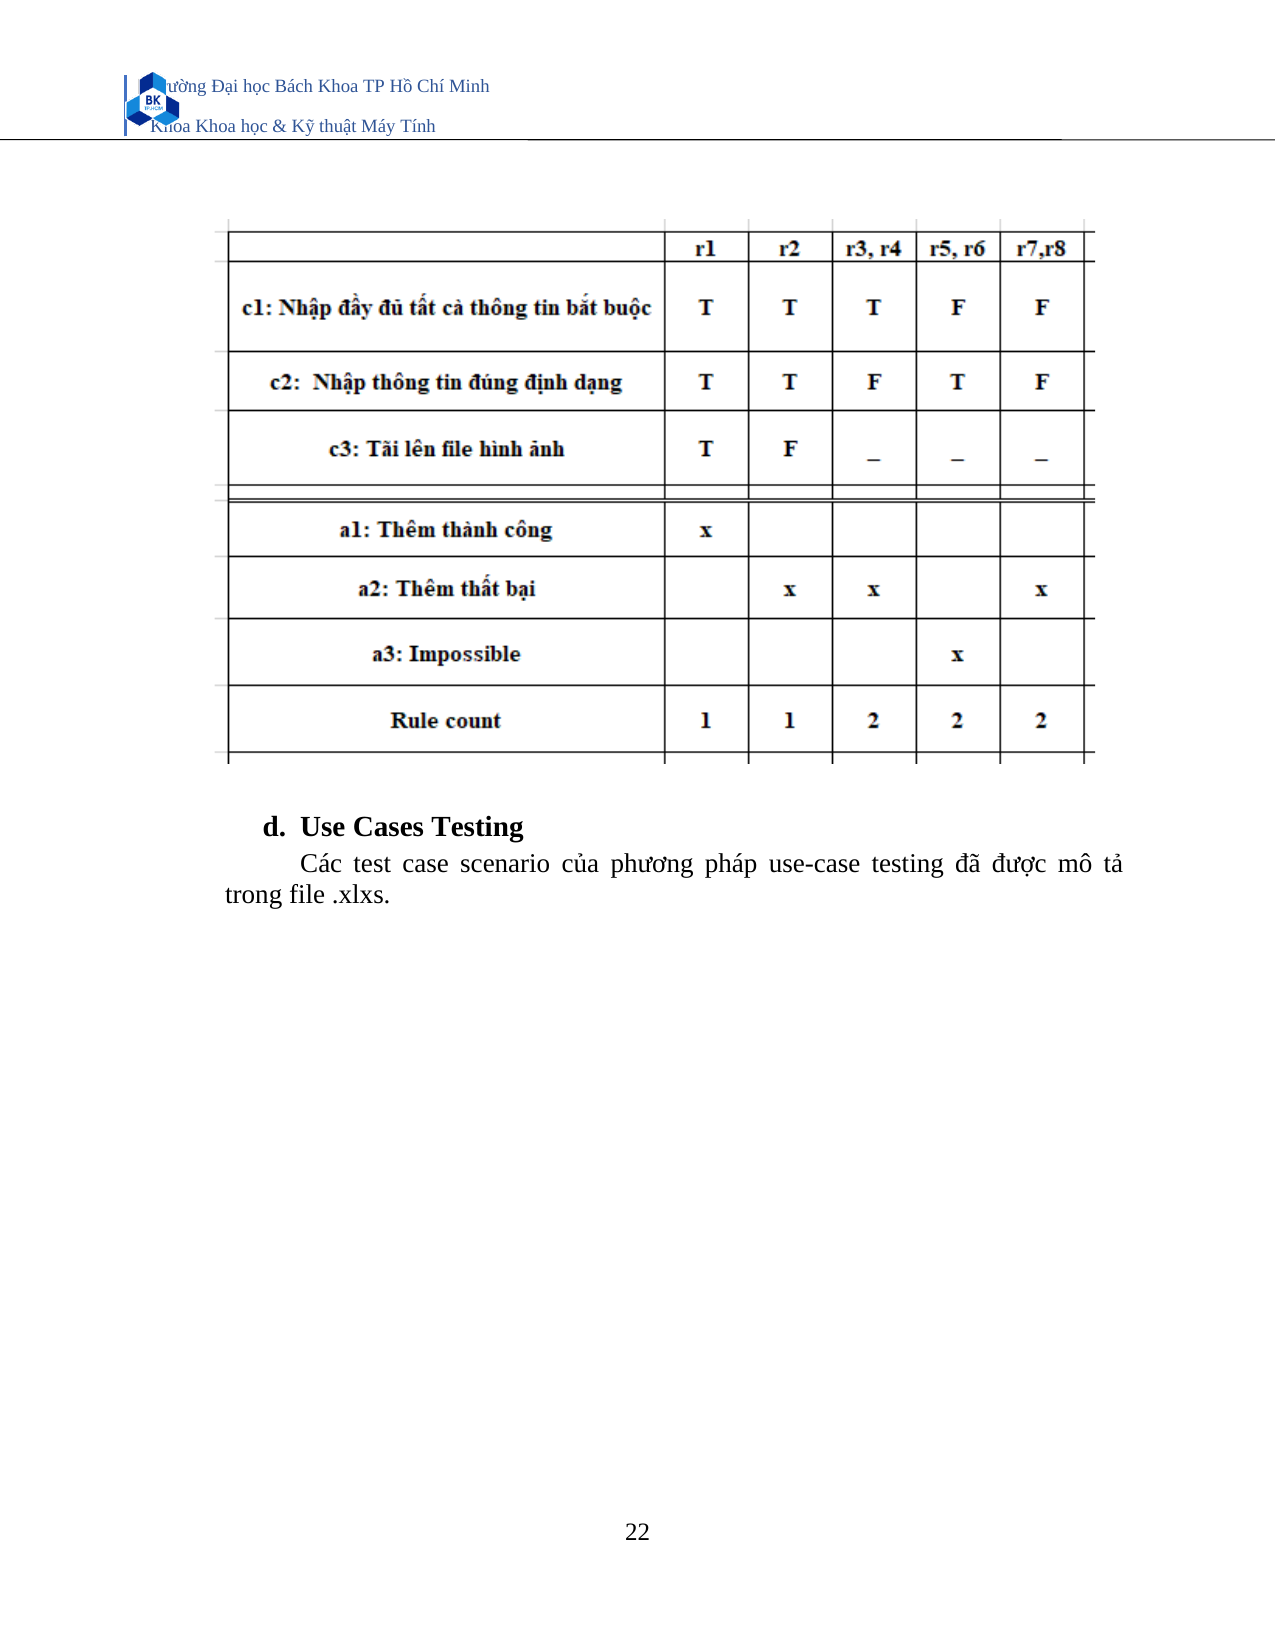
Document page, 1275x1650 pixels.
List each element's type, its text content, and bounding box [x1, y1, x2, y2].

text Các test case scenario của phương pháp use-case testing đã được mô tả trong file .xlxs. [225, 847, 1125, 910]
picture [214, 219, 1096, 764]
picture [125, 71, 180, 127]
list Use Cases Testing [262, 809, 1125, 842]
